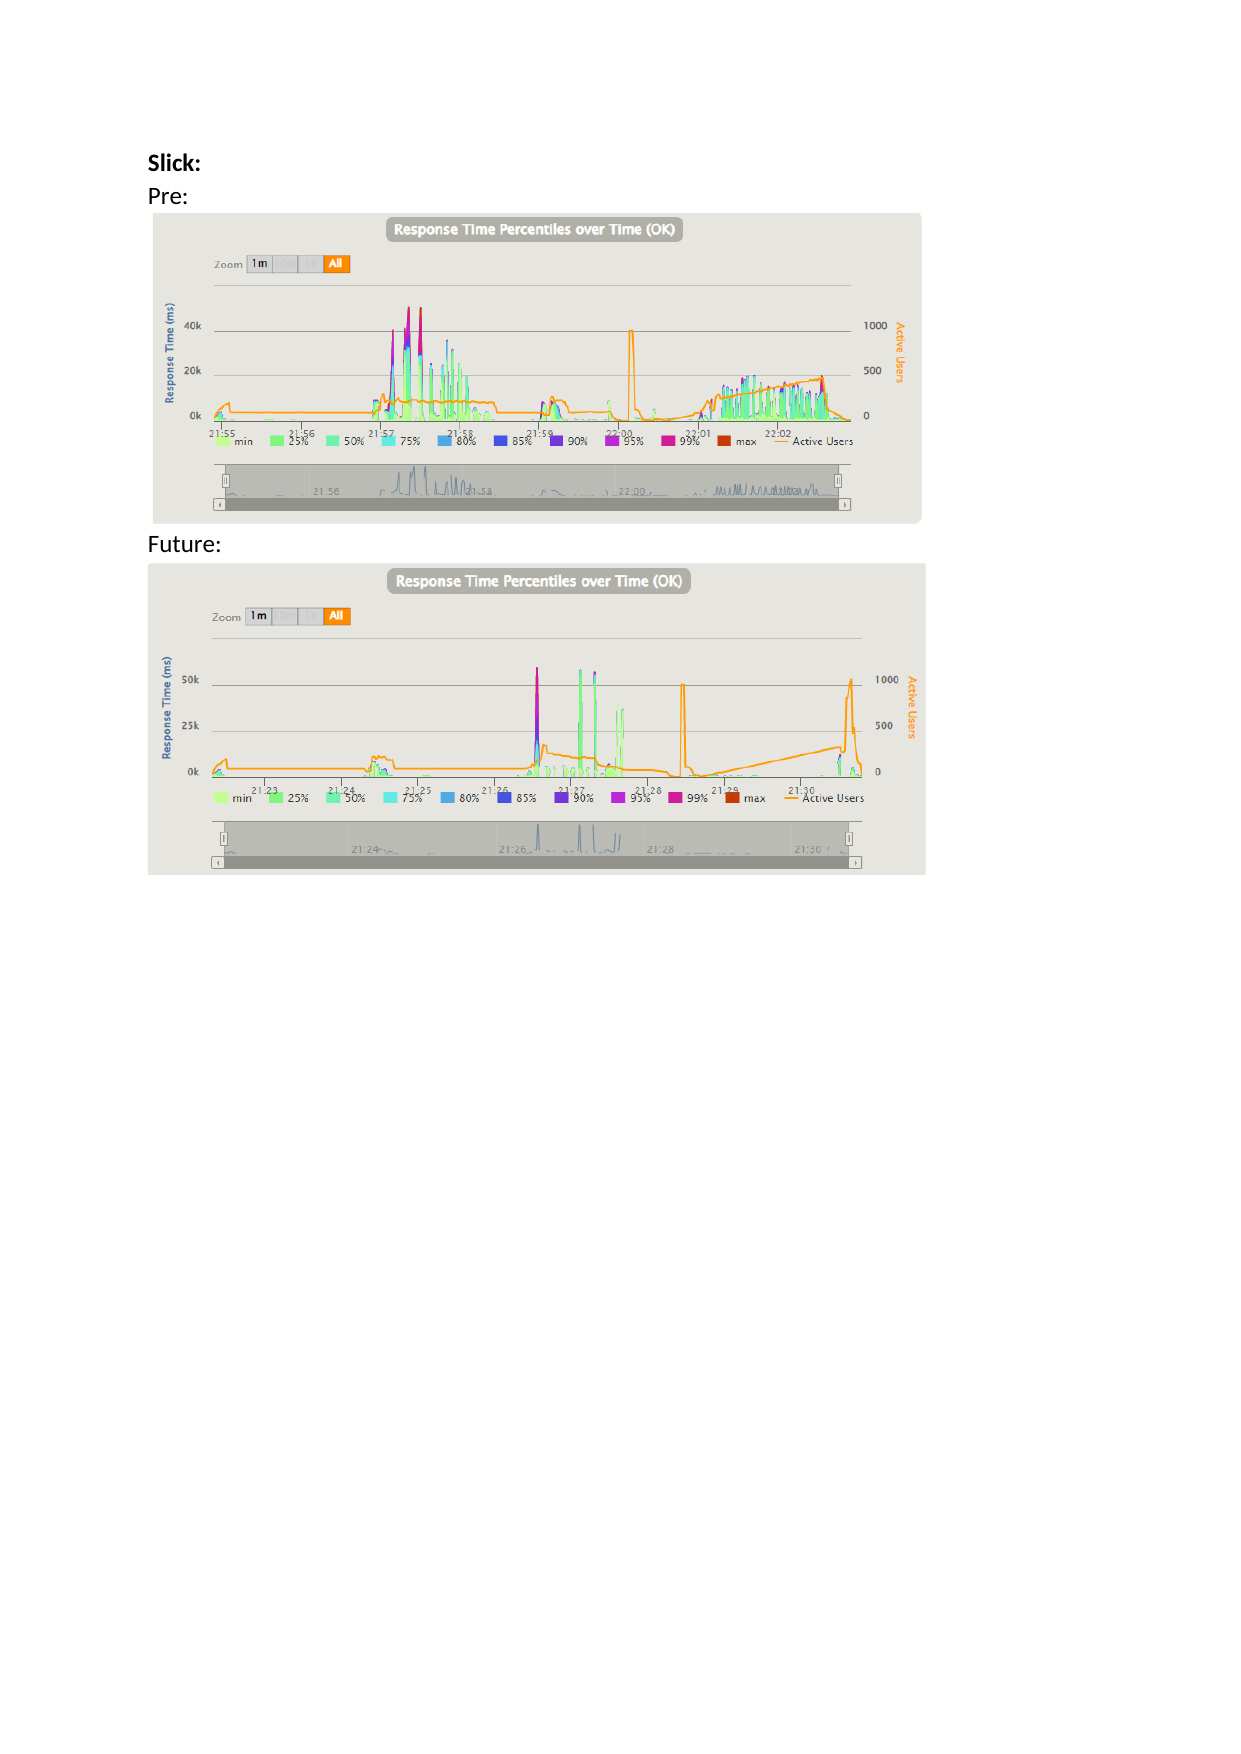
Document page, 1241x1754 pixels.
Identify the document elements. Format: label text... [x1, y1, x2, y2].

picture [152, 213, 924, 526]
text Slick: [148, 148, 1093, 178]
picture [147, 561, 926, 875]
text Future: [148, 528, 1093, 558]
text Pre: [148, 181, 1093, 211]
